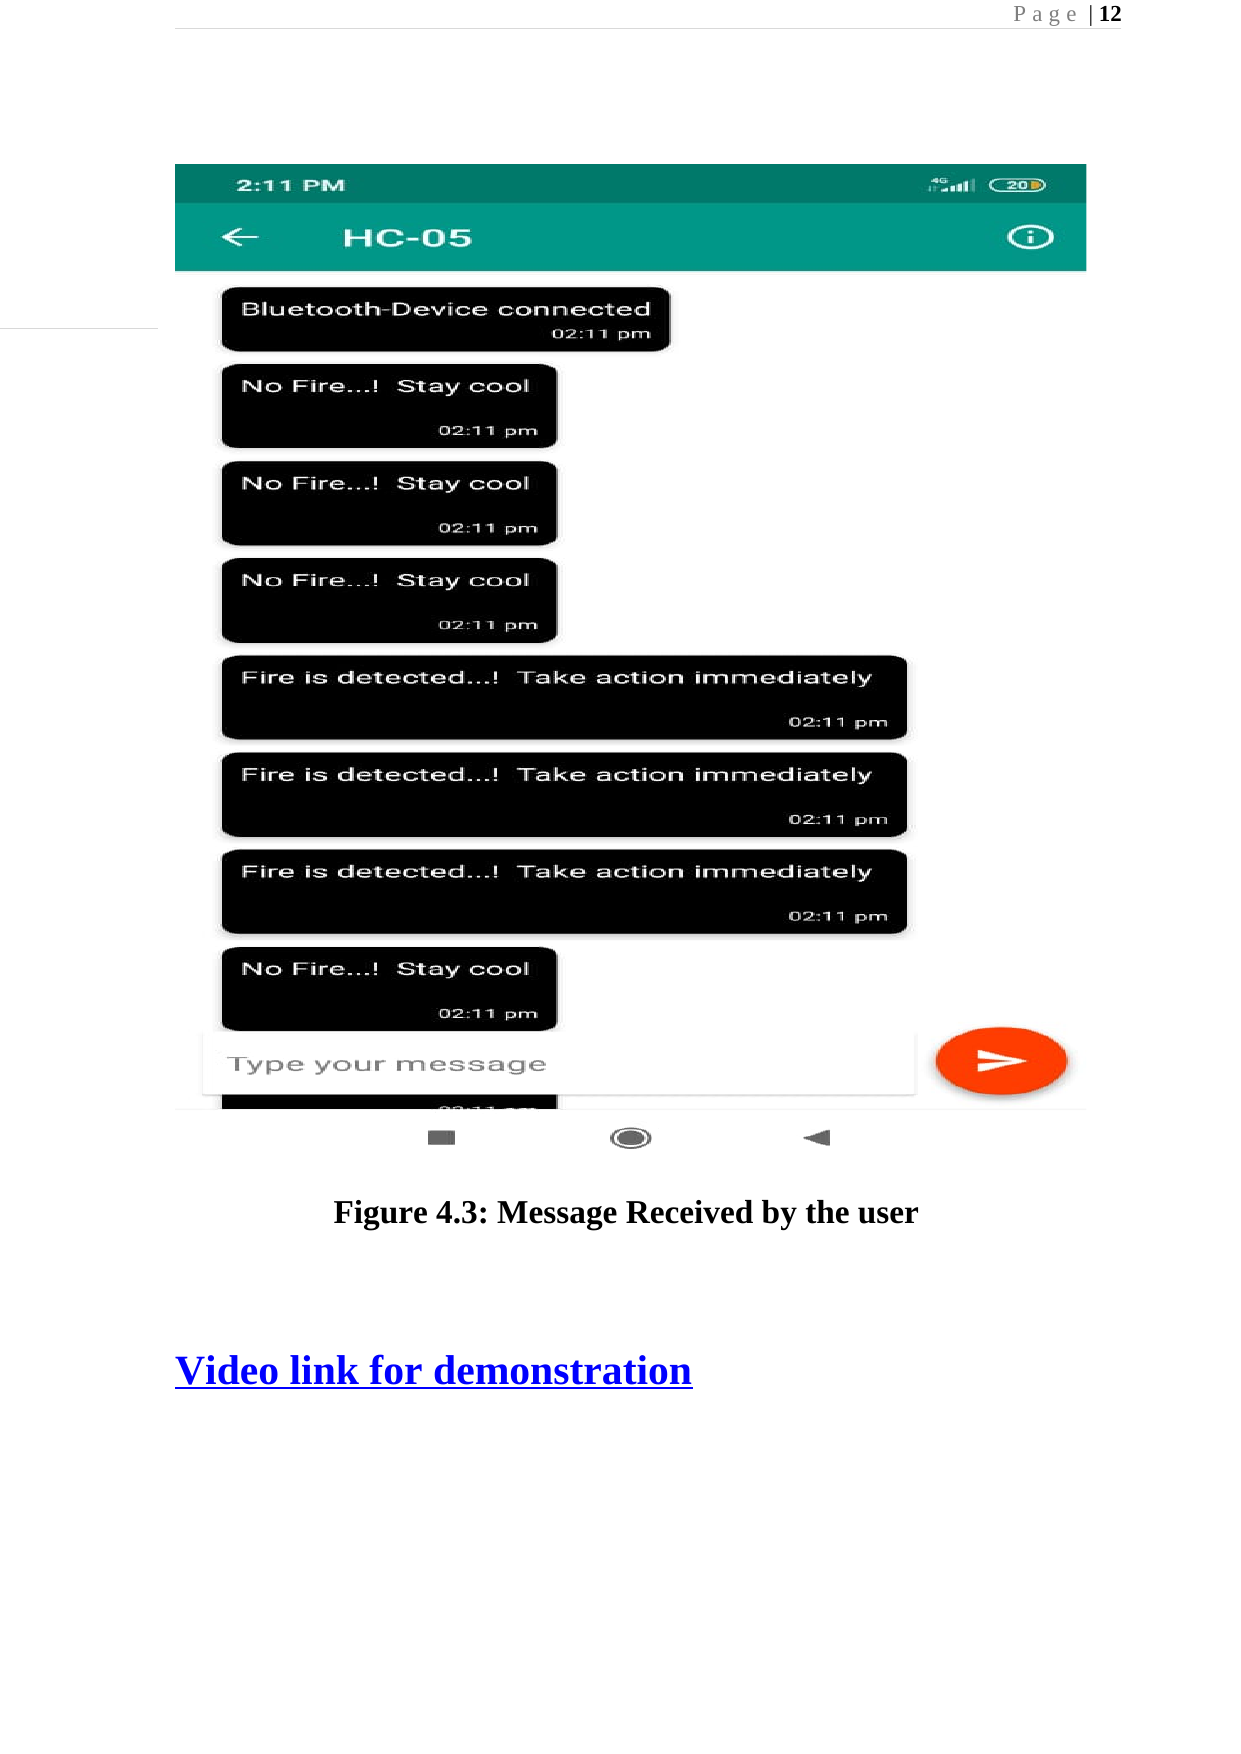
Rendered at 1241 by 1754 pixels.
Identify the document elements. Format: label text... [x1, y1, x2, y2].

text Figure 4.3: Message Received by the user [175, 1192, 1121, 1231]
text Video link for demonstration [175, 1346, 1121, 1393]
picture [175, 164, 1087, 1166]
